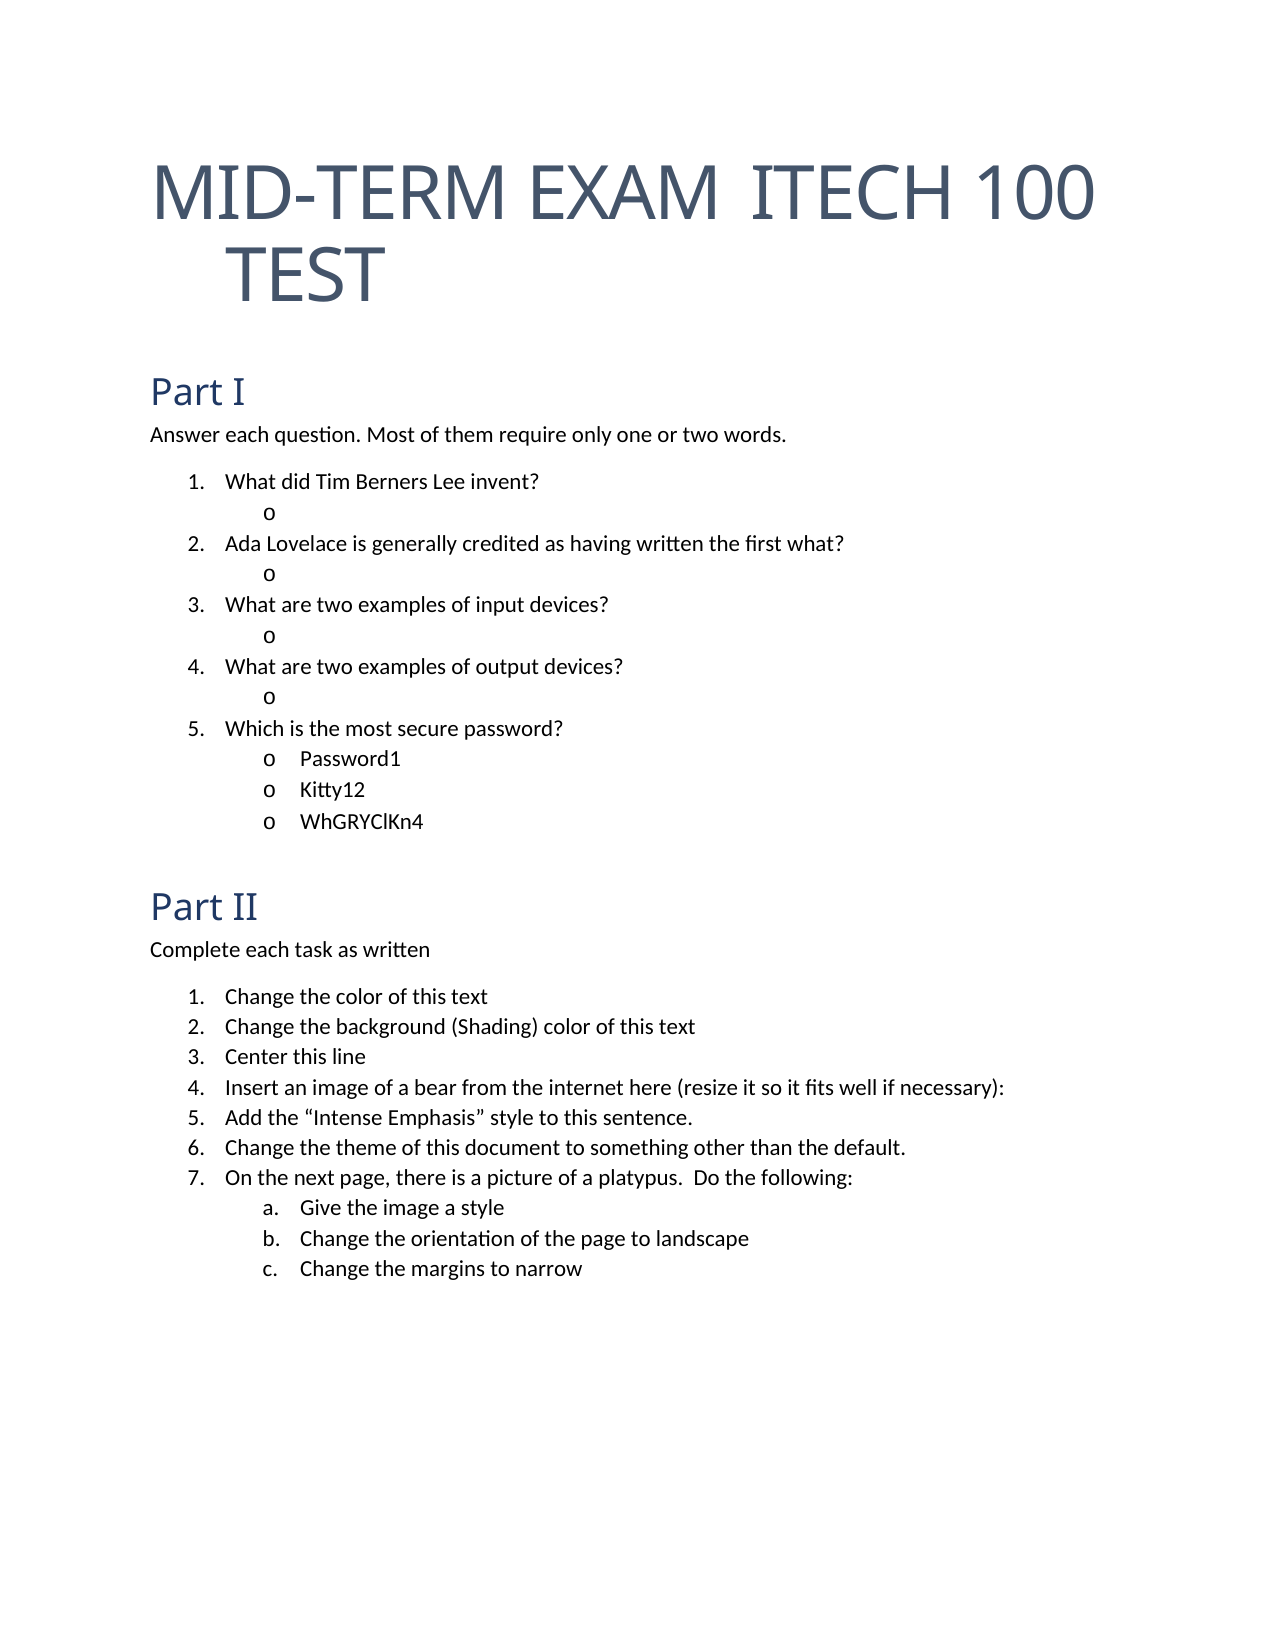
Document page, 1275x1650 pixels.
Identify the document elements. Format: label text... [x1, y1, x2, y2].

list Insert an image of a bear from the internet here (resize it so it fits well if necessary): [187, 1073, 1125, 1101]
list Password1 [262, 744, 1125, 773]
list Add the “Intense Emphasis” style to this sentence. [187, 1103, 1125, 1131]
title Mid-Term Exam ITECH 100 Test [150, 150, 1125, 324]
list What did Tim Berners Lee invent? [187, 467, 1125, 495]
list What are two examples of output devices? [187, 652, 1125, 680]
list WhGRYClKn4 [262, 807, 1125, 836]
text Complete each task as written [150, 935, 1125, 963]
text Answer each question. Most of them require only one or two words. [150, 421, 1125, 448]
list Kitty12 [262, 775, 1125, 804]
list Change the orientation of the page to landscape [262, 1224, 1125, 1252]
list Change the theme of this document to something other than the default. [187, 1133, 1125, 1161]
subtitle Part II [150, 880, 1125, 931]
list Change the margins to narrow [262, 1254, 1125, 1282]
list Change the color of this text [187, 982, 1125, 1010]
list Which is the most secure password? [187, 714, 1125, 742]
list Center this line [187, 1042, 1125, 1070]
subtitle Part I [150, 365, 1125, 416]
list On the next page, there is a picture of a platypus. Do the following: [187, 1163, 1125, 1191]
list Change the background (Shading) color of this text [187, 1012, 1125, 1040]
list Give the image a style [262, 1193, 1125, 1221]
list What are two examples of input devices? [187, 591, 1125, 618]
list Ada Lovelace is generally credited as having written the first what? [187, 529, 1125, 557]
